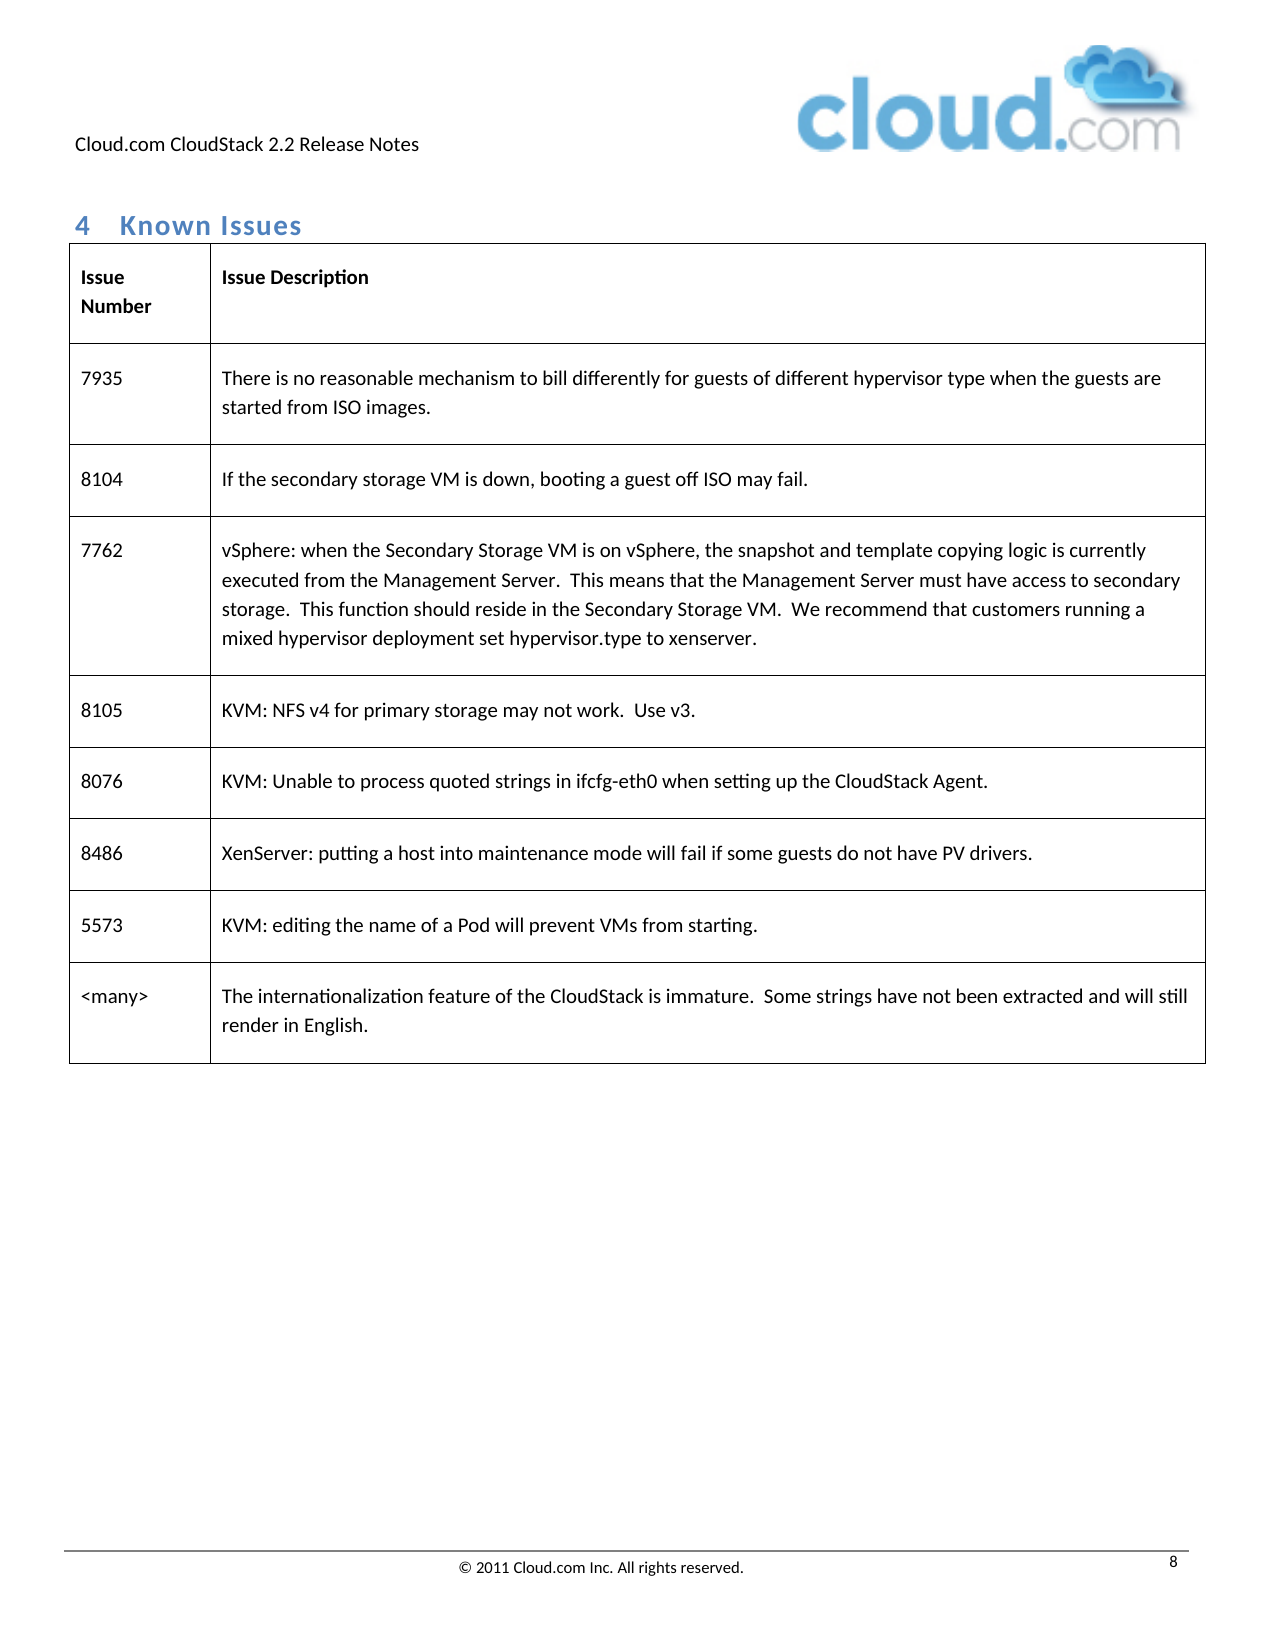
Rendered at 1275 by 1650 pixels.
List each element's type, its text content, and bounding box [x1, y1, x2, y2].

table_header Issue Number [70, 244, 210, 343]
table_cell 8104 [70, 445, 210, 516]
subtitle Known Issues [75, 207, 1200, 242]
table_cell KVM: editing the name of a Pod will prevent VMs from starting. [211, 891, 1205, 962]
table_cell 7935 [70, 344, 210, 444]
table_cell 7762 [70, 517, 210, 675]
table_cell There is no reasonable mechanism to bill differently for guests of different hypervisor type when the guests are started from ISO images. [211, 344, 1205, 444]
table_cell vSphere: when the Secondary Storage VM is on vSphere, the snapshot and template copying logic is currently executed from the Management Server. This means that the Management Server must have access to secondary storage. This function should reside in the Secondary Storage VM. We recommend that customers running a mixed hypervisor deployment set hypervisor.type to xenserver. [211, 517, 1205, 675]
table_cell 8105 [70, 676, 210, 747]
table_cell XenServer: putting a host into maintenance mode will fail if some guests do not have PV drivers. [211, 819, 1205, 890]
table_cell <many> [70, 963, 210, 1062]
table_cell KVM: NFS v4 for primary storage may not work. Use v3. [211, 676, 1205, 747]
picture [797, 45, 1200, 152]
table_cell 5573 [70, 891, 210, 962]
table_cell 8486 [70, 819, 210, 890]
table_cell The internationalization feature of the CloudStack is immature. Some strings have not been extracted and will still render in English. [211, 963, 1205, 1062]
table_cell If the secondary storage VM is down, booting a guest off ISO may fail. [211, 445, 1205, 516]
table_header Issue Description [211, 244, 1205, 343]
table_cell 8076 [70, 748, 210, 818]
table_cell KVM: Unable to process quoted strings in ifcfg-eth0 when setting up the CloudStack Agent. [211, 748, 1205, 818]
